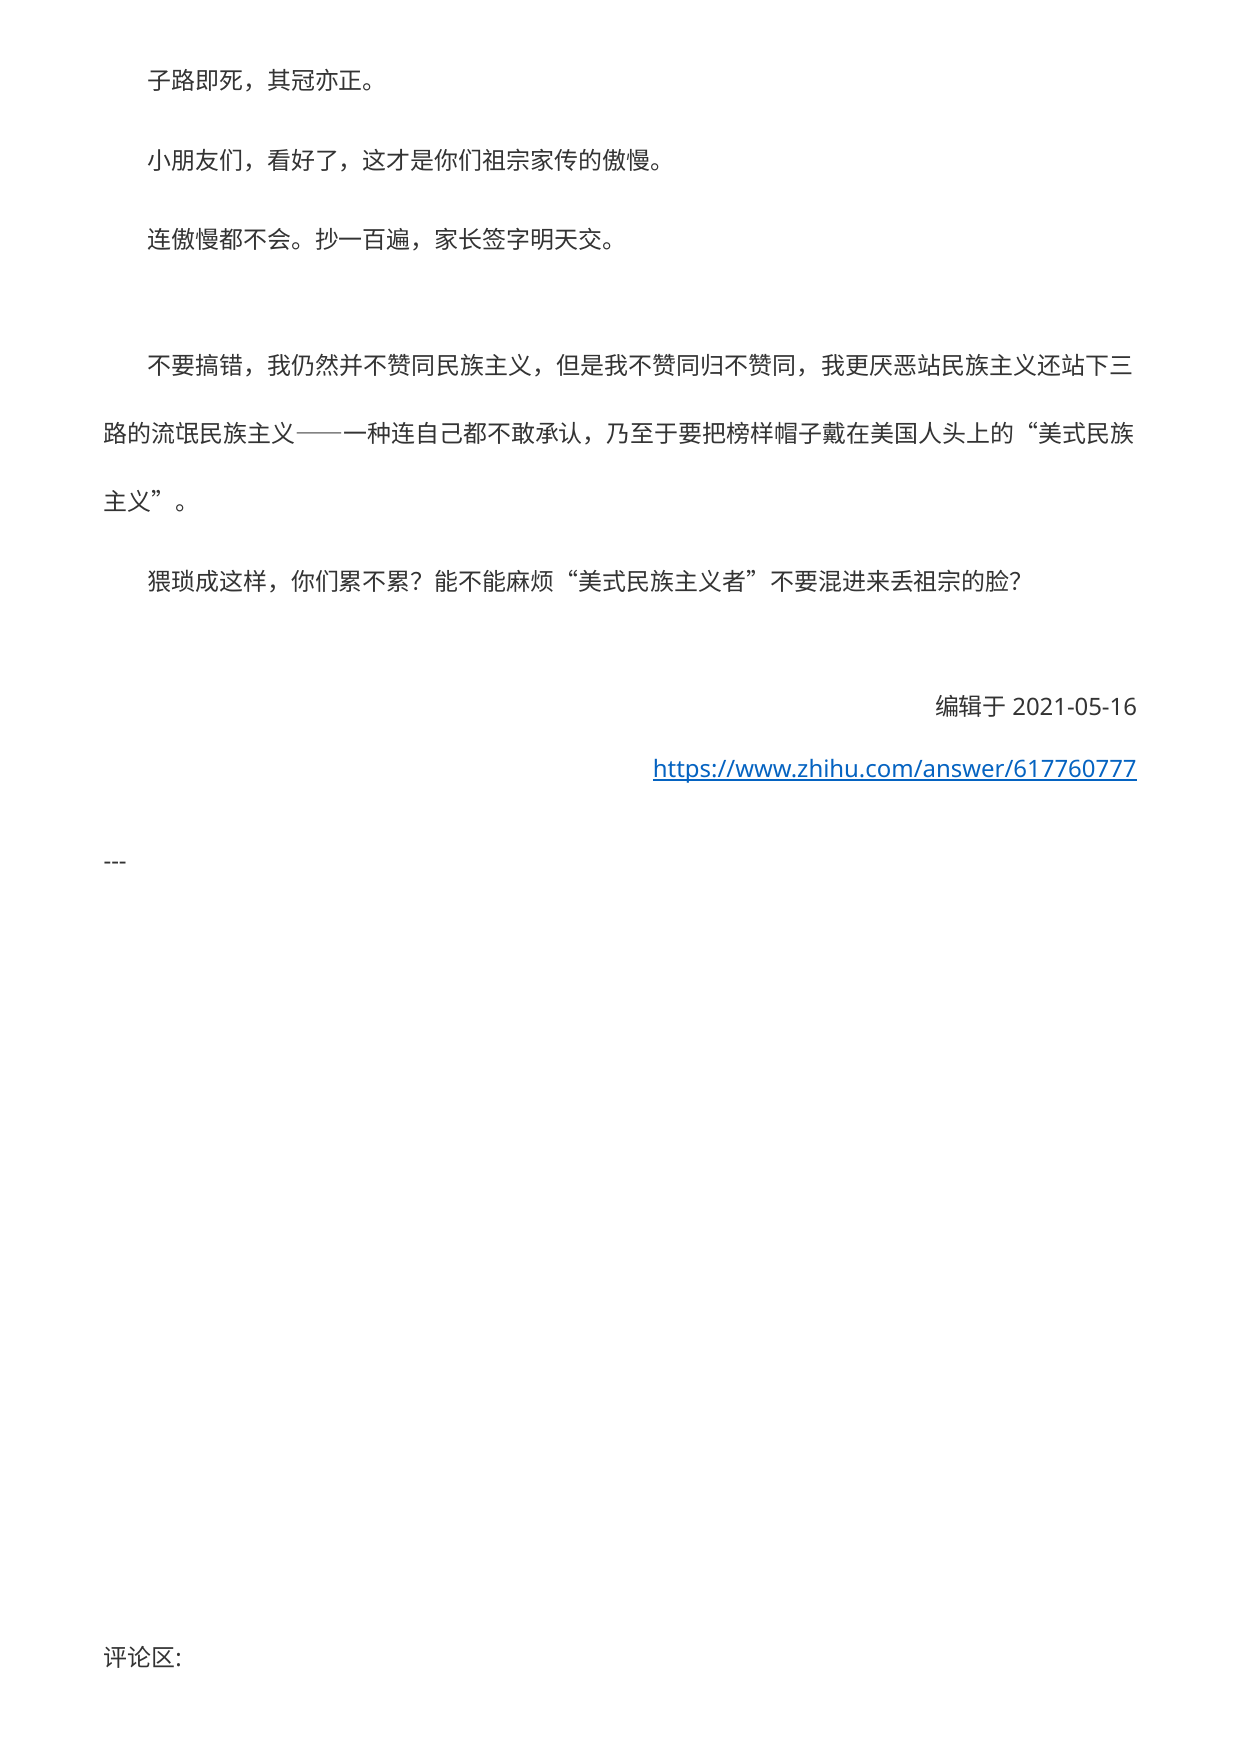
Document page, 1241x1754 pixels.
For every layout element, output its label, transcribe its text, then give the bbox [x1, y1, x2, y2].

text https://www.zhihu.com/answer/617760777 [103, 751, 1137, 785]
text 不要搞错，我仍然并不赞同民族主义，但是我不赞同归不赞同，我更厌恶站民族主义还站下三路的流氓民族主义——一种连自己都不敢承认，乃至于要把榜样帽子戴在美国人头上的“美式民族主义”。 [103, 330, 1137, 534]
text --- [103, 843, 1137, 877]
text 编辑于 2021-05-16 [103, 671, 1137, 739]
text 猥琐成这样，你们累不累？能不能麻烦“美式民族主义者”不要混进来丢祖宗的脸？ [103, 546, 1137, 614]
text 评论区: [103, 1622, 1137, 1690]
text 子路即死，其冠亦正。 [103, 45, 1137, 113]
text 小朋友们，看好了，这才是你们祖宗家传的傲慢。 [103, 125, 1137, 193]
text 连傲慢都不会。抄一百遍，家长签字明天交。 [103, 204, 1137, 272]
